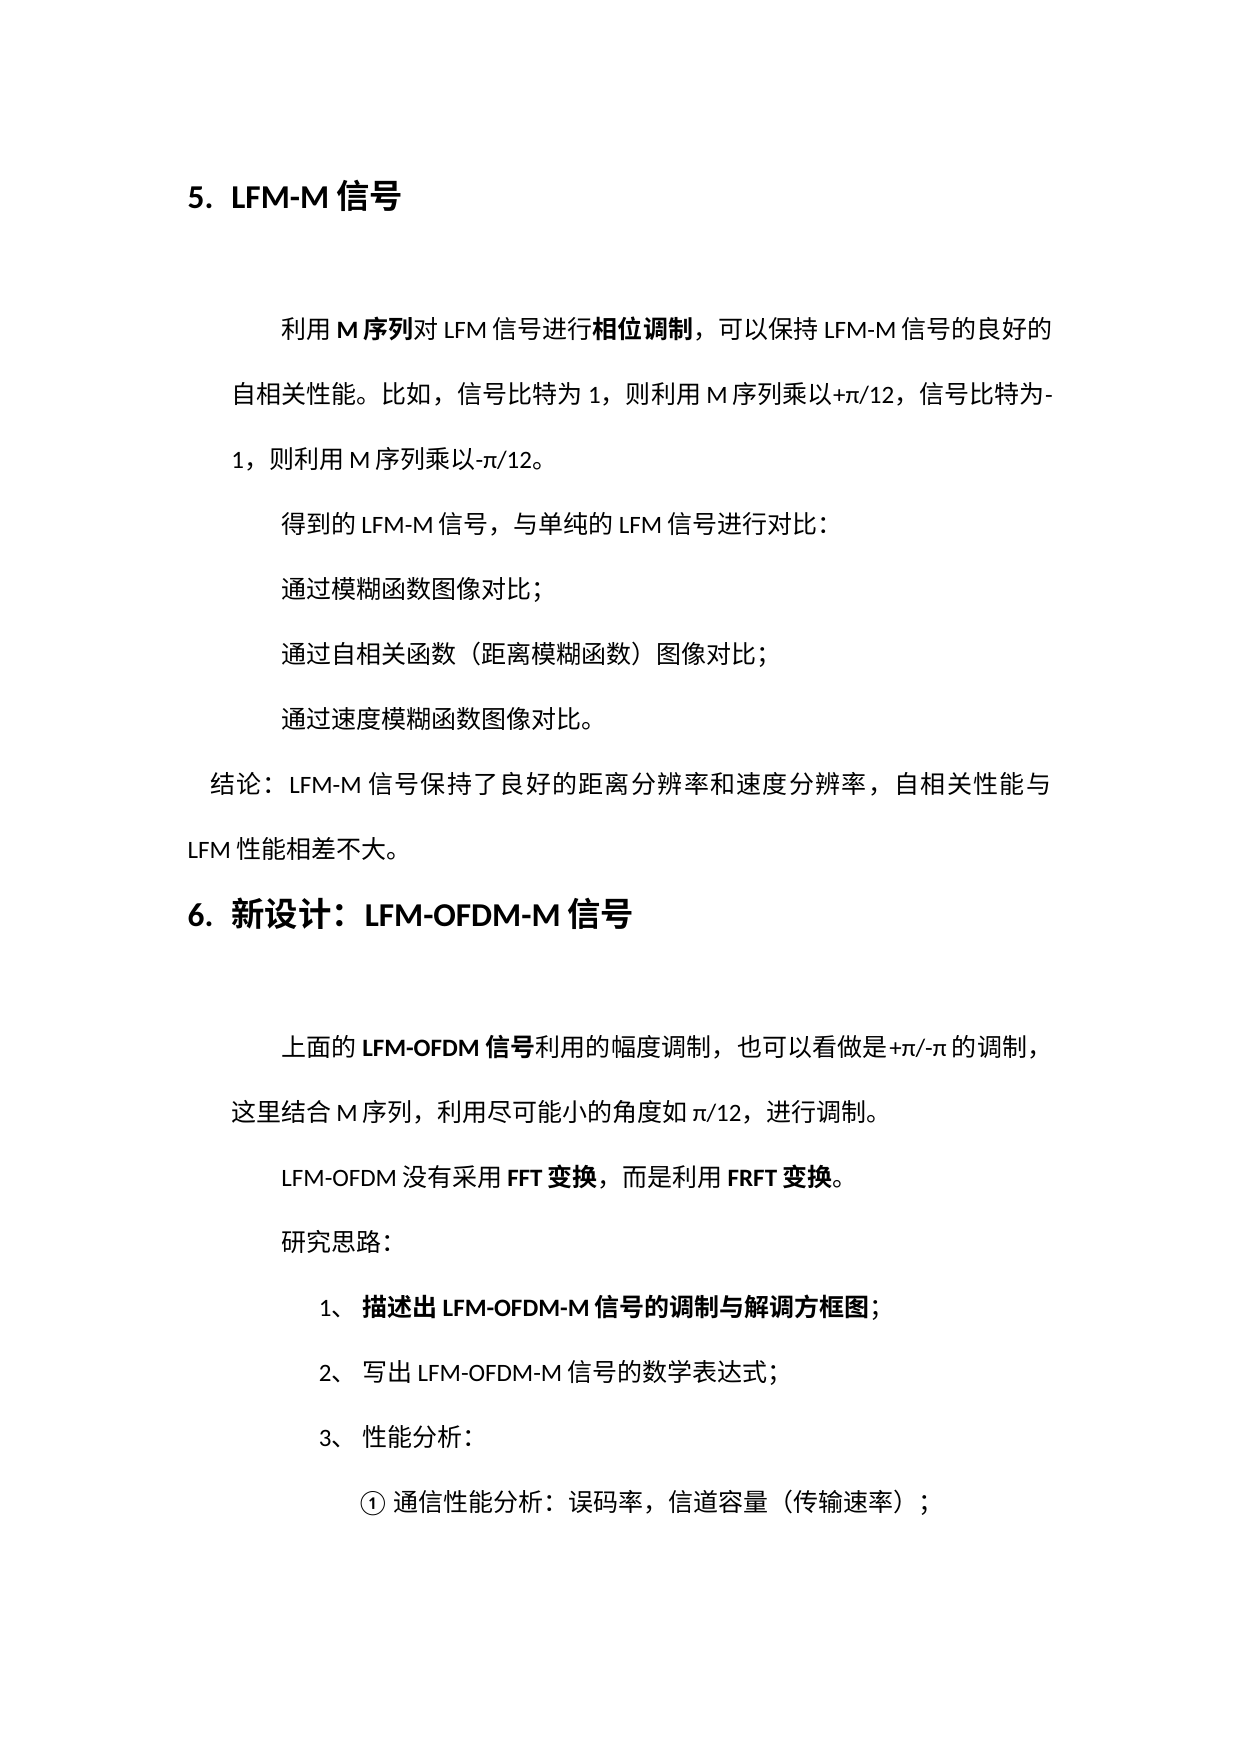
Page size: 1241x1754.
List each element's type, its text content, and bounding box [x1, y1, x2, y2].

list 描述出LFM-OFDM-M信号的调制与解调方框图； [319, 1273, 1053, 1338]
text 通过速度模糊函数图像对比。 [231, 685, 1053, 750]
text 利用M序列对LFM信号进行相位调制，可以保持LFM-M信号的良好的自相关性能。比如，信号比特为1，则利用M序列乘以+π/12，信号比特为-1，则利用M序列乘以-π/12。 [231, 295, 1053, 490]
subtitle 新设计：LFM-OFDM-M信号 [187, 880, 1053, 945]
text 研究思路： [231, 1208, 1053, 1273]
text 通过模糊函数图像对比； [231, 555, 1053, 620]
list 写出LFM-OFDM-M信号的数学表达式； [319, 1338, 1053, 1403]
text LFM-OFDM没有采用FFT变换，而是利用FRFT变换。 [231, 1143, 1053, 1208]
text 通过自相关函数（距离模糊函数）图像对比； [231, 620, 1053, 685]
text 上面的LFM-OFDM信号利用的幅度调制，也可以看做是+π/-π的调制，这里结合M序列，利用尽可能小的角度如π/12，进行调制。 [231, 1013, 1053, 1143]
list 性能分析： [319, 1403, 1053, 1468]
subtitle LFM-M信号 [187, 162, 1053, 227]
list 通信性能分析：误码率，信道容量（传输速率）； [356, 1468, 1053, 1533]
text 得到的LFM-M信号，与单纯的LFM信号进行对比： [231, 490, 1053, 555]
text 结论：LFM-M信号保持了良好的距离分辨率和速度分辨率，自相关性能与LFM性能相差不大。 [187, 750, 1053, 880]
